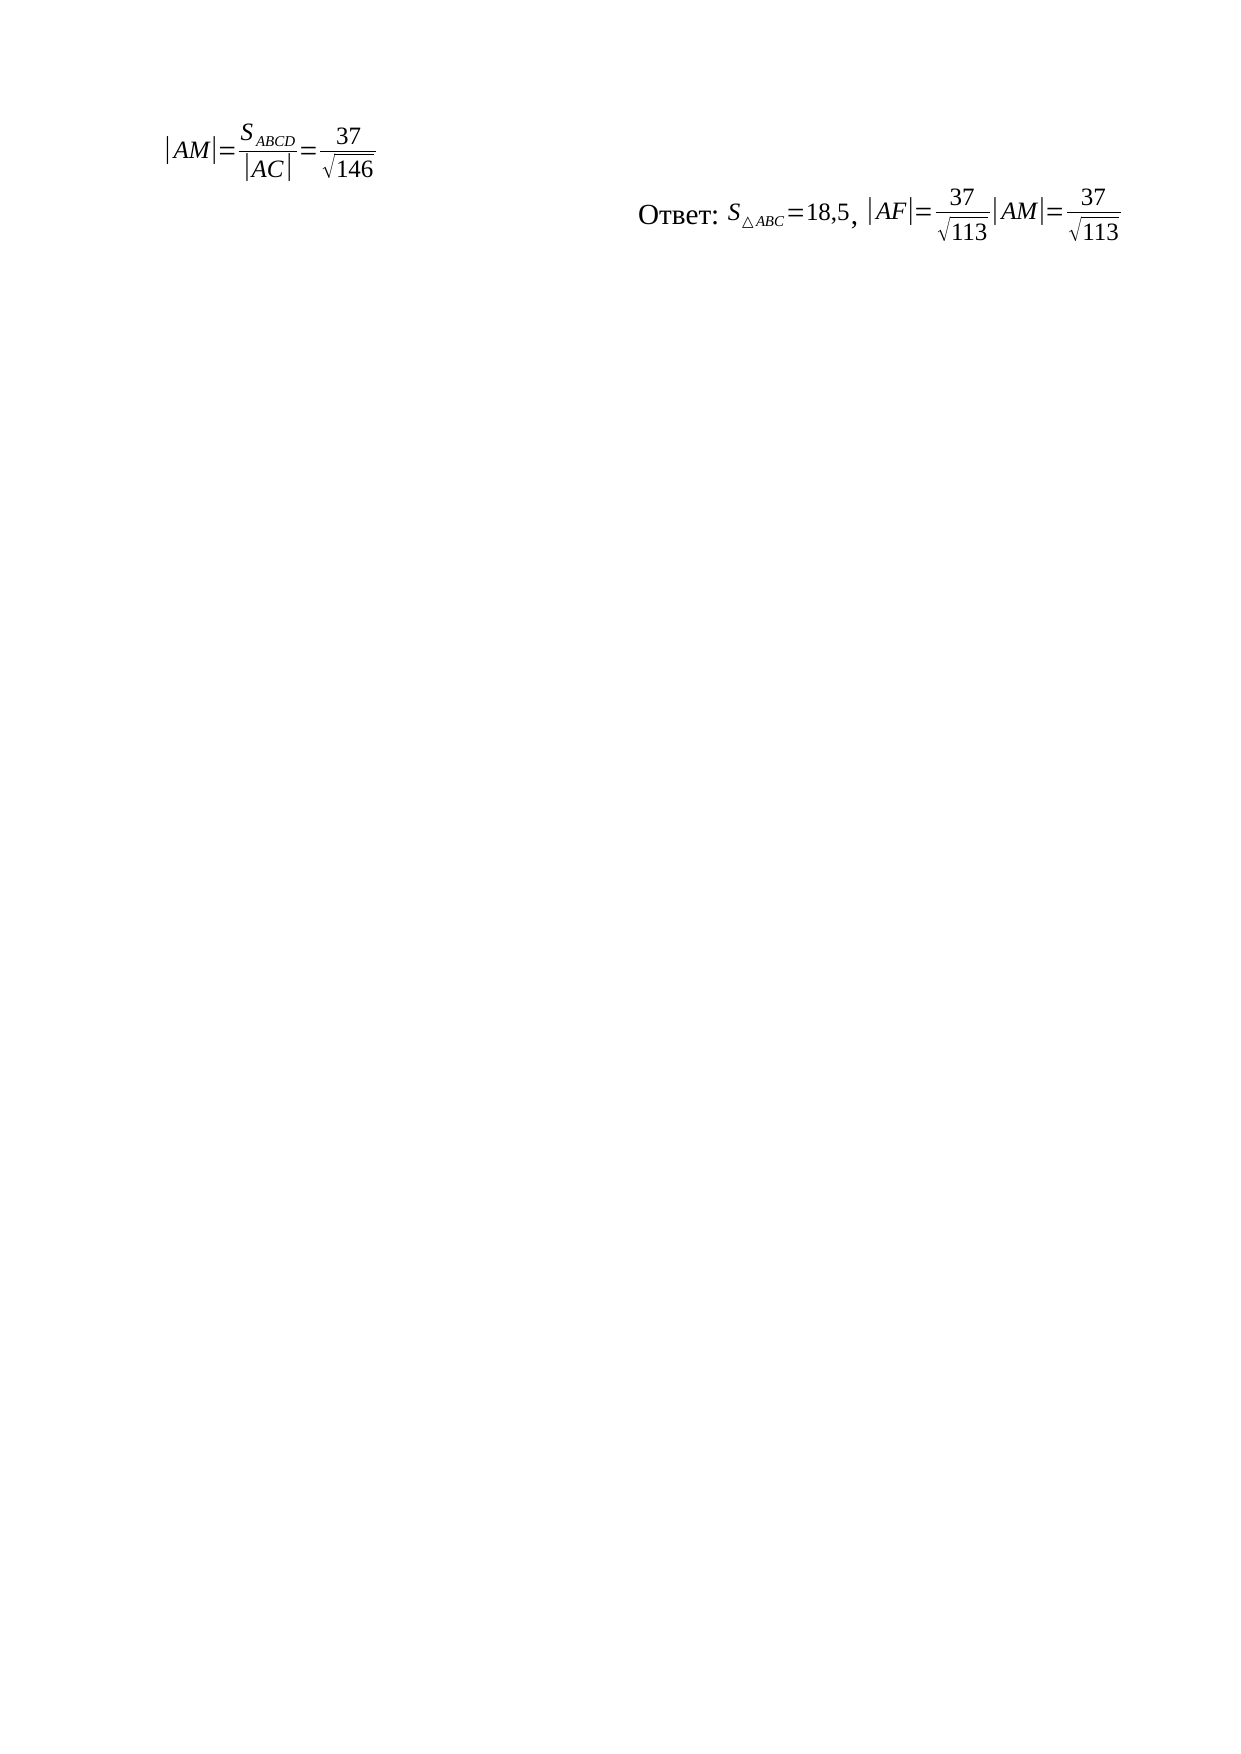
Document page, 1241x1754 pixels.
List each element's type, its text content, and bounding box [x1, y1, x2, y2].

text Ответ: , [118, 184, 1122, 245]
